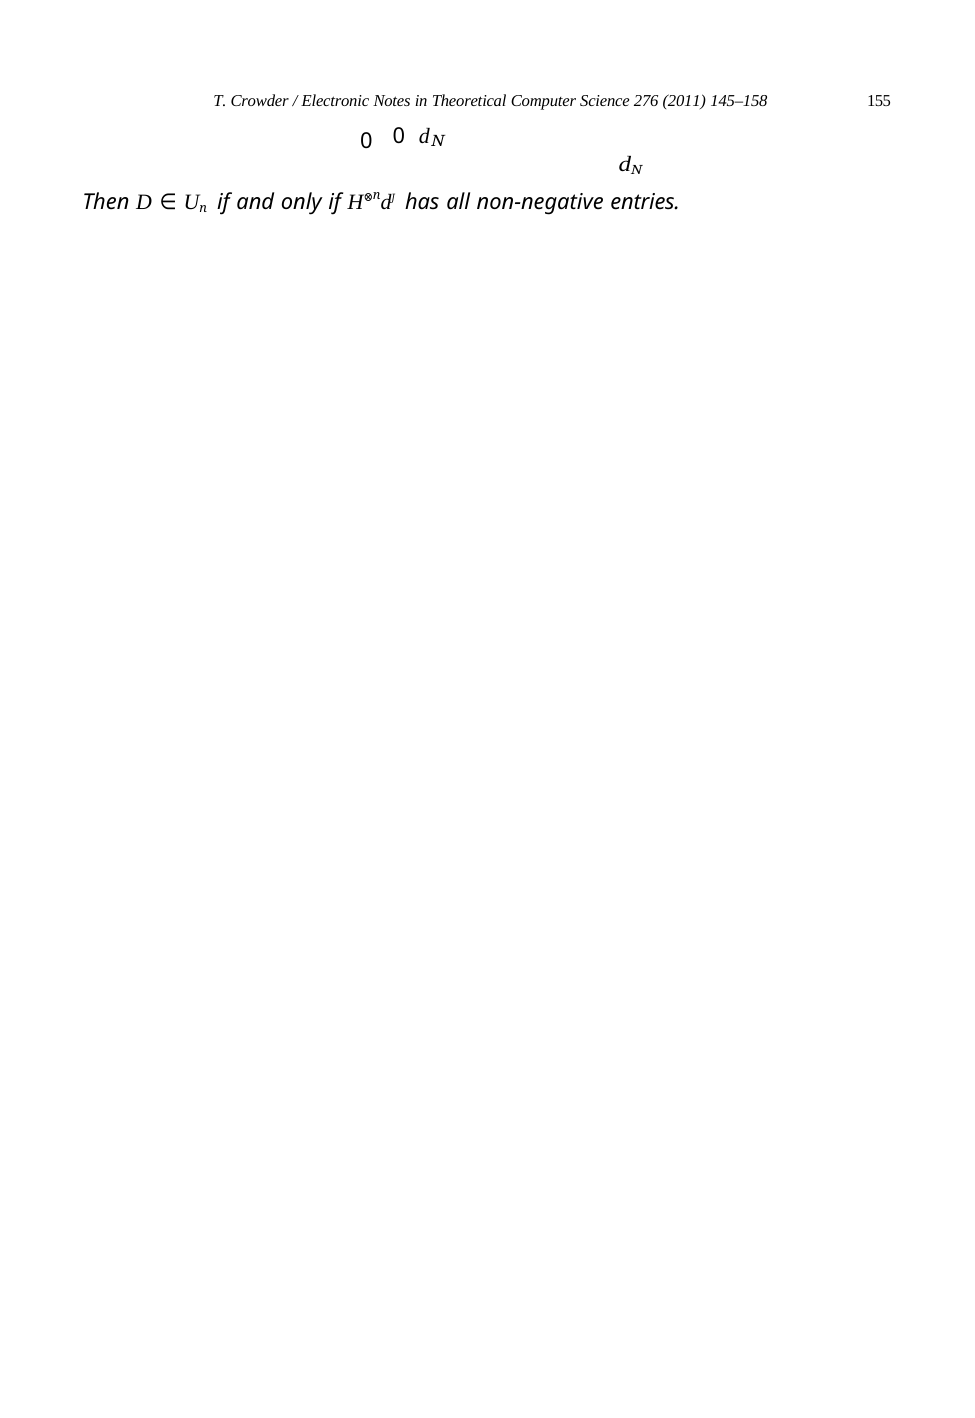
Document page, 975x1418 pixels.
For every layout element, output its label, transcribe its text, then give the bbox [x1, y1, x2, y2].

text dN [618, 148, 904, 178]
text Then D ∈ Un if and only if H⊗ndj has all non-negative entries. [82, 186, 904, 216]
